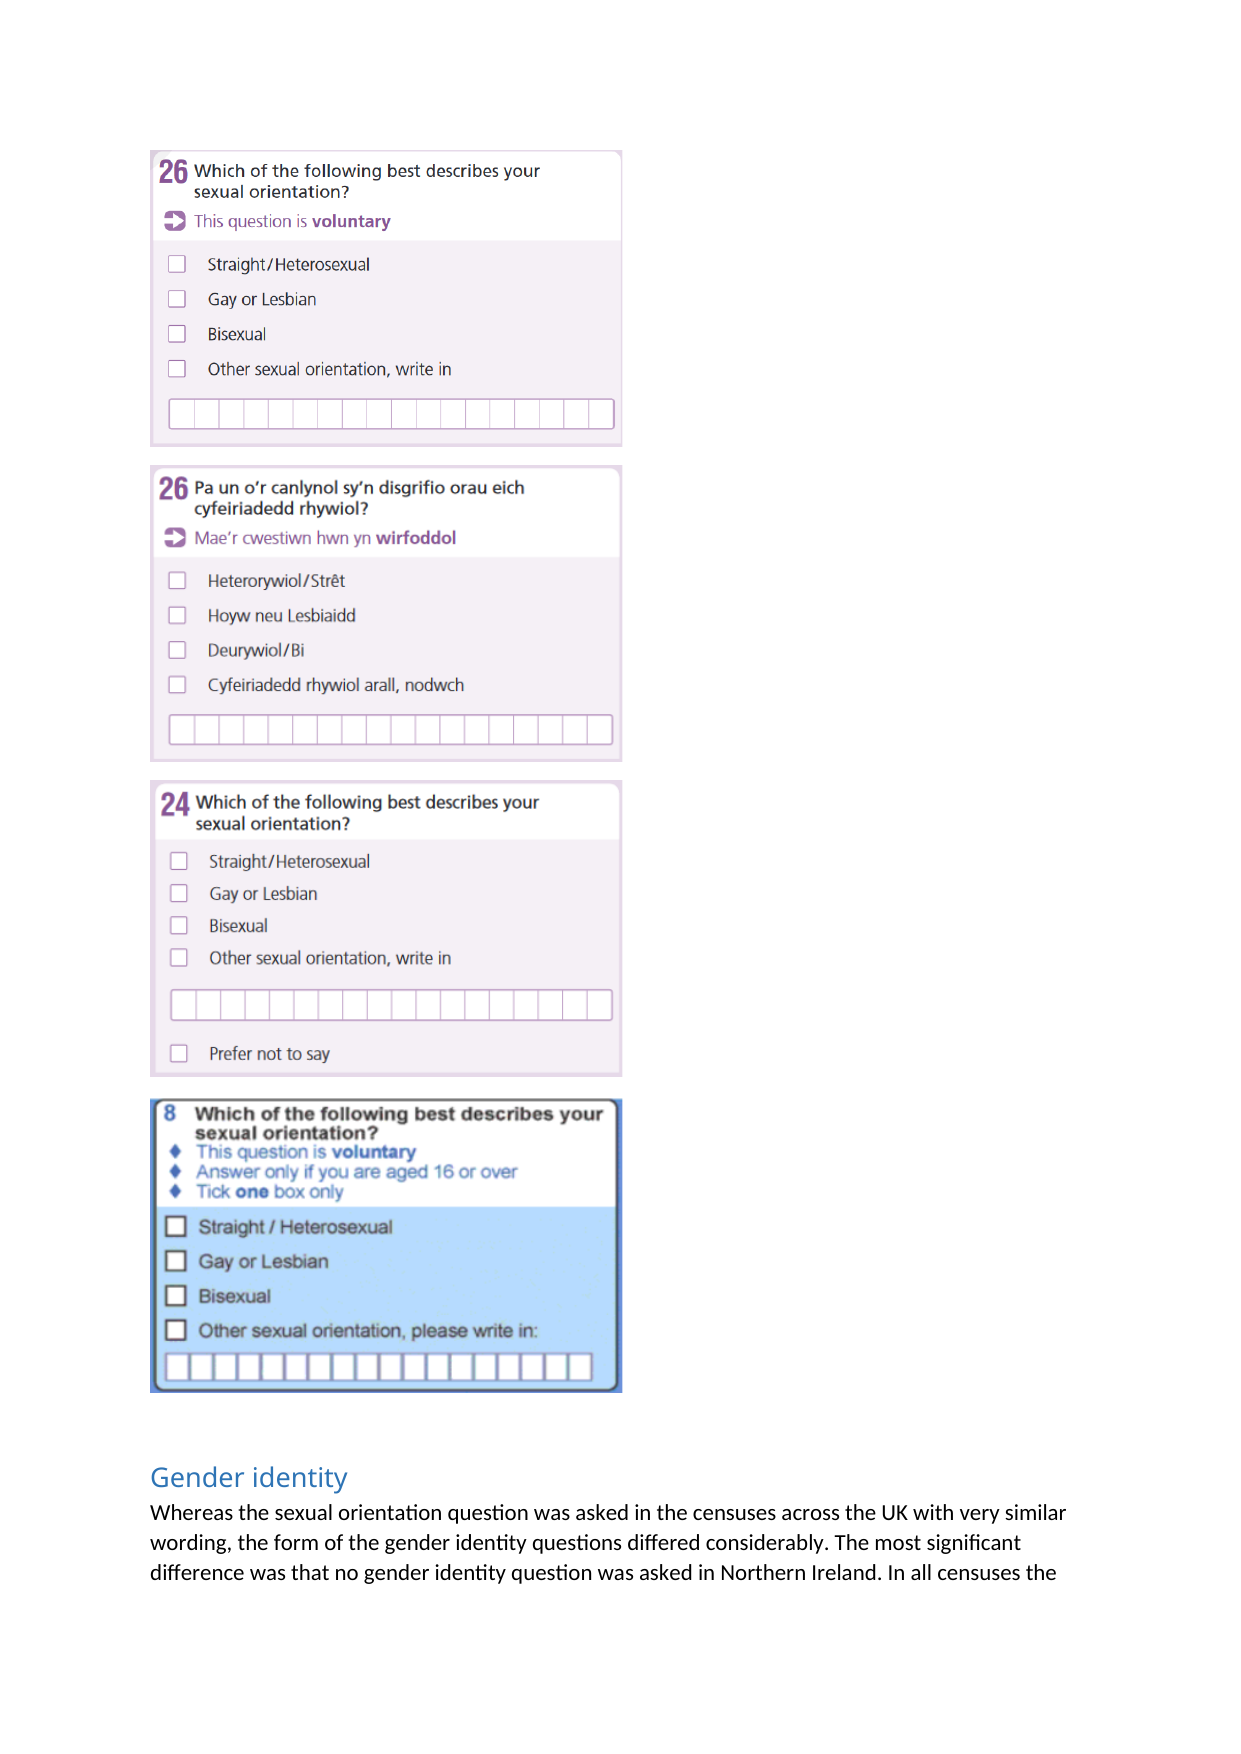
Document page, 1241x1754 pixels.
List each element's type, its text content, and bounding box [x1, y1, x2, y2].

subtitle Gender identity [150, 1458, 1090, 1495]
picture [150, 150, 623, 447]
picture [150, 1096, 623, 1393]
picture [150, 465, 623, 762]
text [150, 1498, 1090, 1586]
picture [150, 780, 623, 1077]
